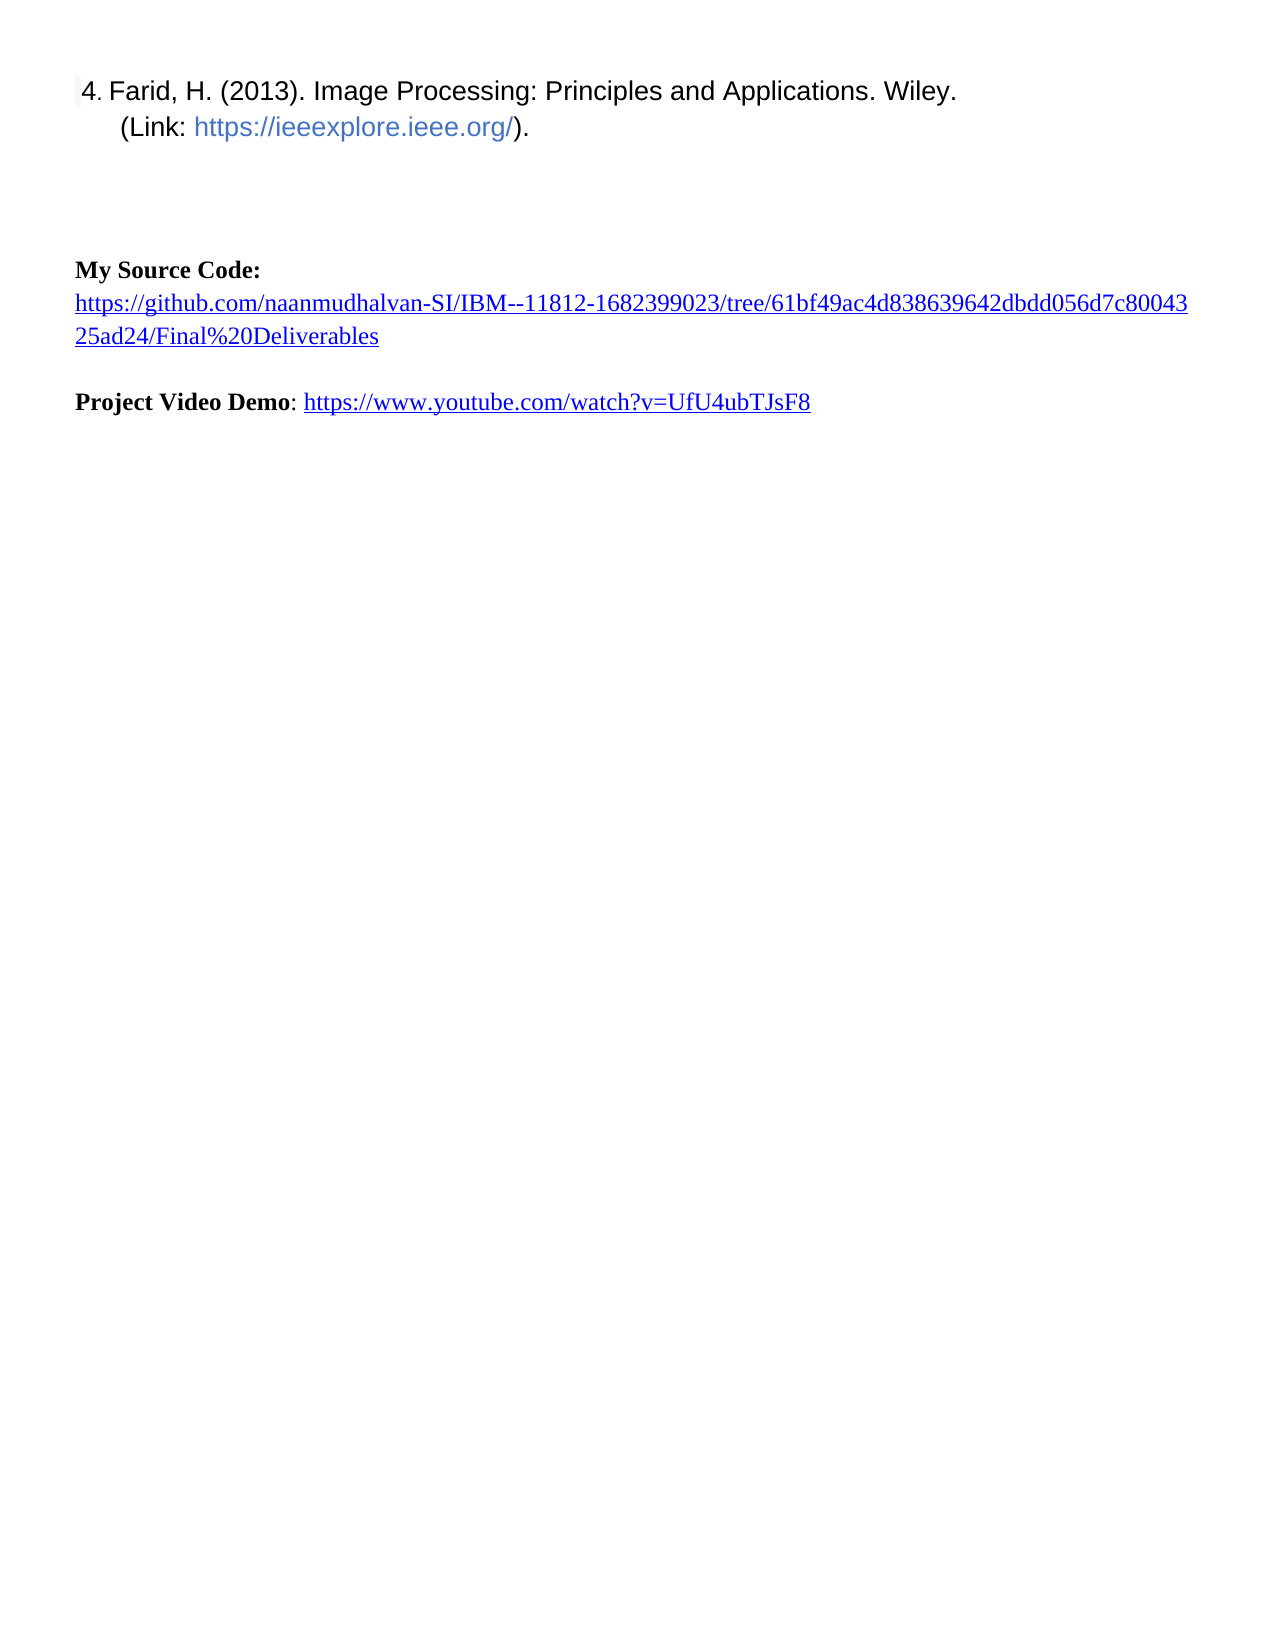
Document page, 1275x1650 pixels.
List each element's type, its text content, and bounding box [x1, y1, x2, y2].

text (Link: https://ieeexplore.ieee.org/). [75, 111, 1200, 142]
text 4. Farid, H. (2013). Image Processing: Principles and Applications. Wiley. [75, 75, 1200, 106]
text My Source Code: https://github.com/naanmudhalvan-SI/IBM--11812-1682399023/tree/61bf49ac4d838639642dbdd056d7c8004325ad24/Final%20Deliverables [75, 255, 1200, 349]
text Project Video Demo: https://www.youtube.com/watch?v=UfU4ubTJsF8 [75, 387, 1200, 416]
